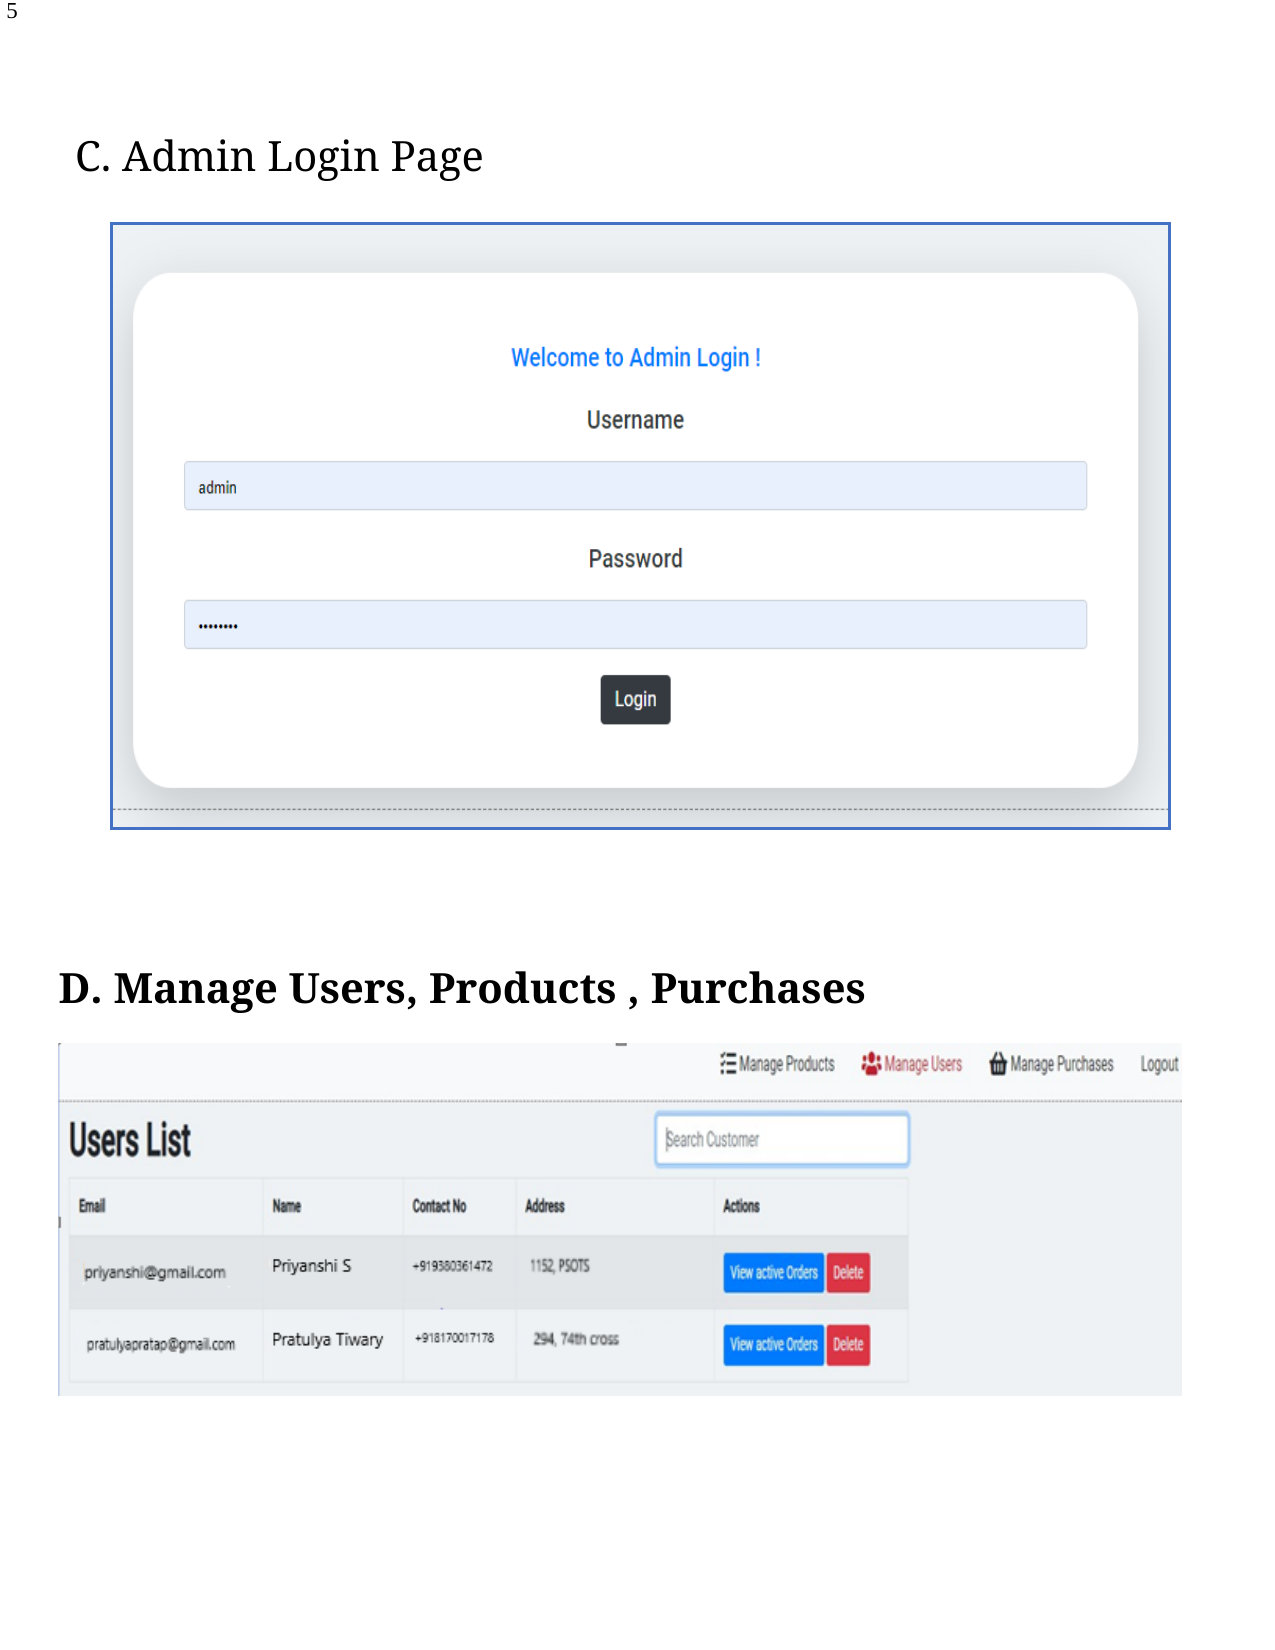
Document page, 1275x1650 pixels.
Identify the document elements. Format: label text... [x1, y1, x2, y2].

text C. Admin Login Page [75, 126, 1217, 183]
picture [113, 225, 1168, 827]
text D. Manage Users, Products , Purchases [58, 959, 1217, 1015]
picture [58, 1043, 1182, 1396]
